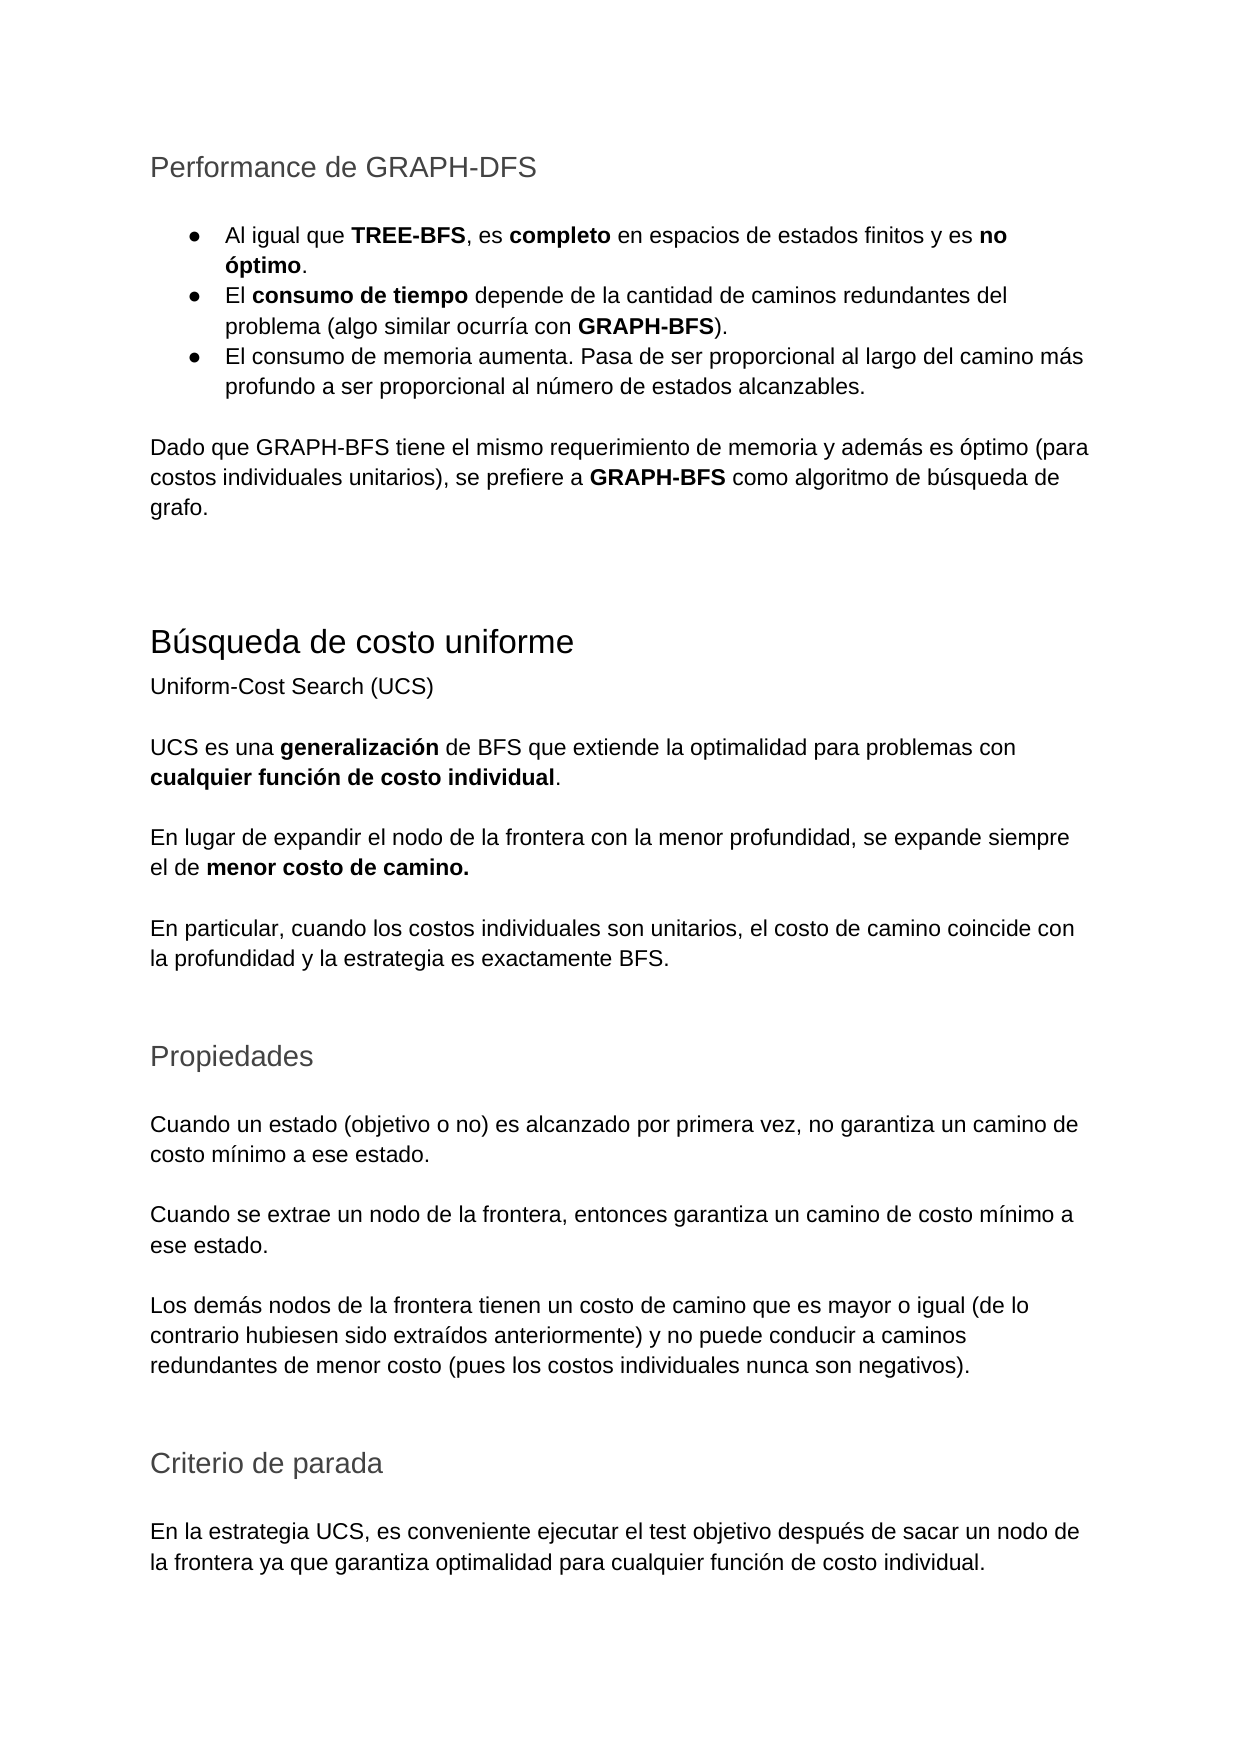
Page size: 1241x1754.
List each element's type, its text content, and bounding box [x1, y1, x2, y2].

subtitle Performance de GRAPH-DFS [150, 150, 1090, 183]
text Uniform-Cost Search (UCS) [150, 673, 1090, 699]
subtitle Criterio de parada [150, 1446, 1090, 1480]
text En particular, cuando los costos individuales son unitarios, el costo de camino coincide con la profundidad y la estrategia es exactamente BFS. [150, 915, 1090, 971]
text En la estrategia UCS, es conveniente ejecutar el test objetivo después de sacar un nodo de la frontera ya que garantiza optimalidad para cualquier función de costo individual. [150, 1518, 1090, 1575]
list El consumo de memoria aumenta. Pasa de ser proporcional al largo del camino más profundo a ser proporcional al número de estados alcanzables. [187, 343, 1090, 399]
text Los demás nodos de la frontera tienen un costo de camino que es mayor o igual (de lo contrario hubiesen sido extraídos anteriormente) y no puede conducir a caminos redundantes de menor costo (pues los costos individuales nunca son negativos). [150, 1292, 1090, 1379]
text Dado que GRAPH-BFS tiene el mismo requerimiento de memoria y además es óptimo (para costos individuales unitarios), se prefiere a GRAPH-BFS como algoritmo de búsqueda de grafo. [150, 433, 1090, 520]
text En lugar de expandir el nodo de la frontera con la menor profundidad, se expande siempre el de menor costo de camino. [150, 824, 1090, 881]
text UCS es una generalización de BFS que extiende la optimalidad para problemas con cualquier función de costo individual. [150, 733, 1090, 790]
subtitle Propiedades [150, 1039, 1090, 1072]
text Cuando un estado (objetivo o no) es alcanzado por primera vez, no garantiza un camino de costo mínimo a ese estado. [150, 1111, 1090, 1167]
text Cuando se extrae un nodo de la frontera, entonces garantiza un camino de costo mínimo a ese estado. [150, 1201, 1090, 1258]
list El consumo de tiempo depende de la cantidad de caminos redundantes del problema (algo similar ocurría con GRAPH-BFS). [187, 282, 1090, 339]
list Al igual que TREE-BFS, es completo en espacios de estados finitos y es no óptimo. [187, 222, 1090, 279]
subtitle Búsqueda de costo uniforme [150, 622, 1090, 661]
